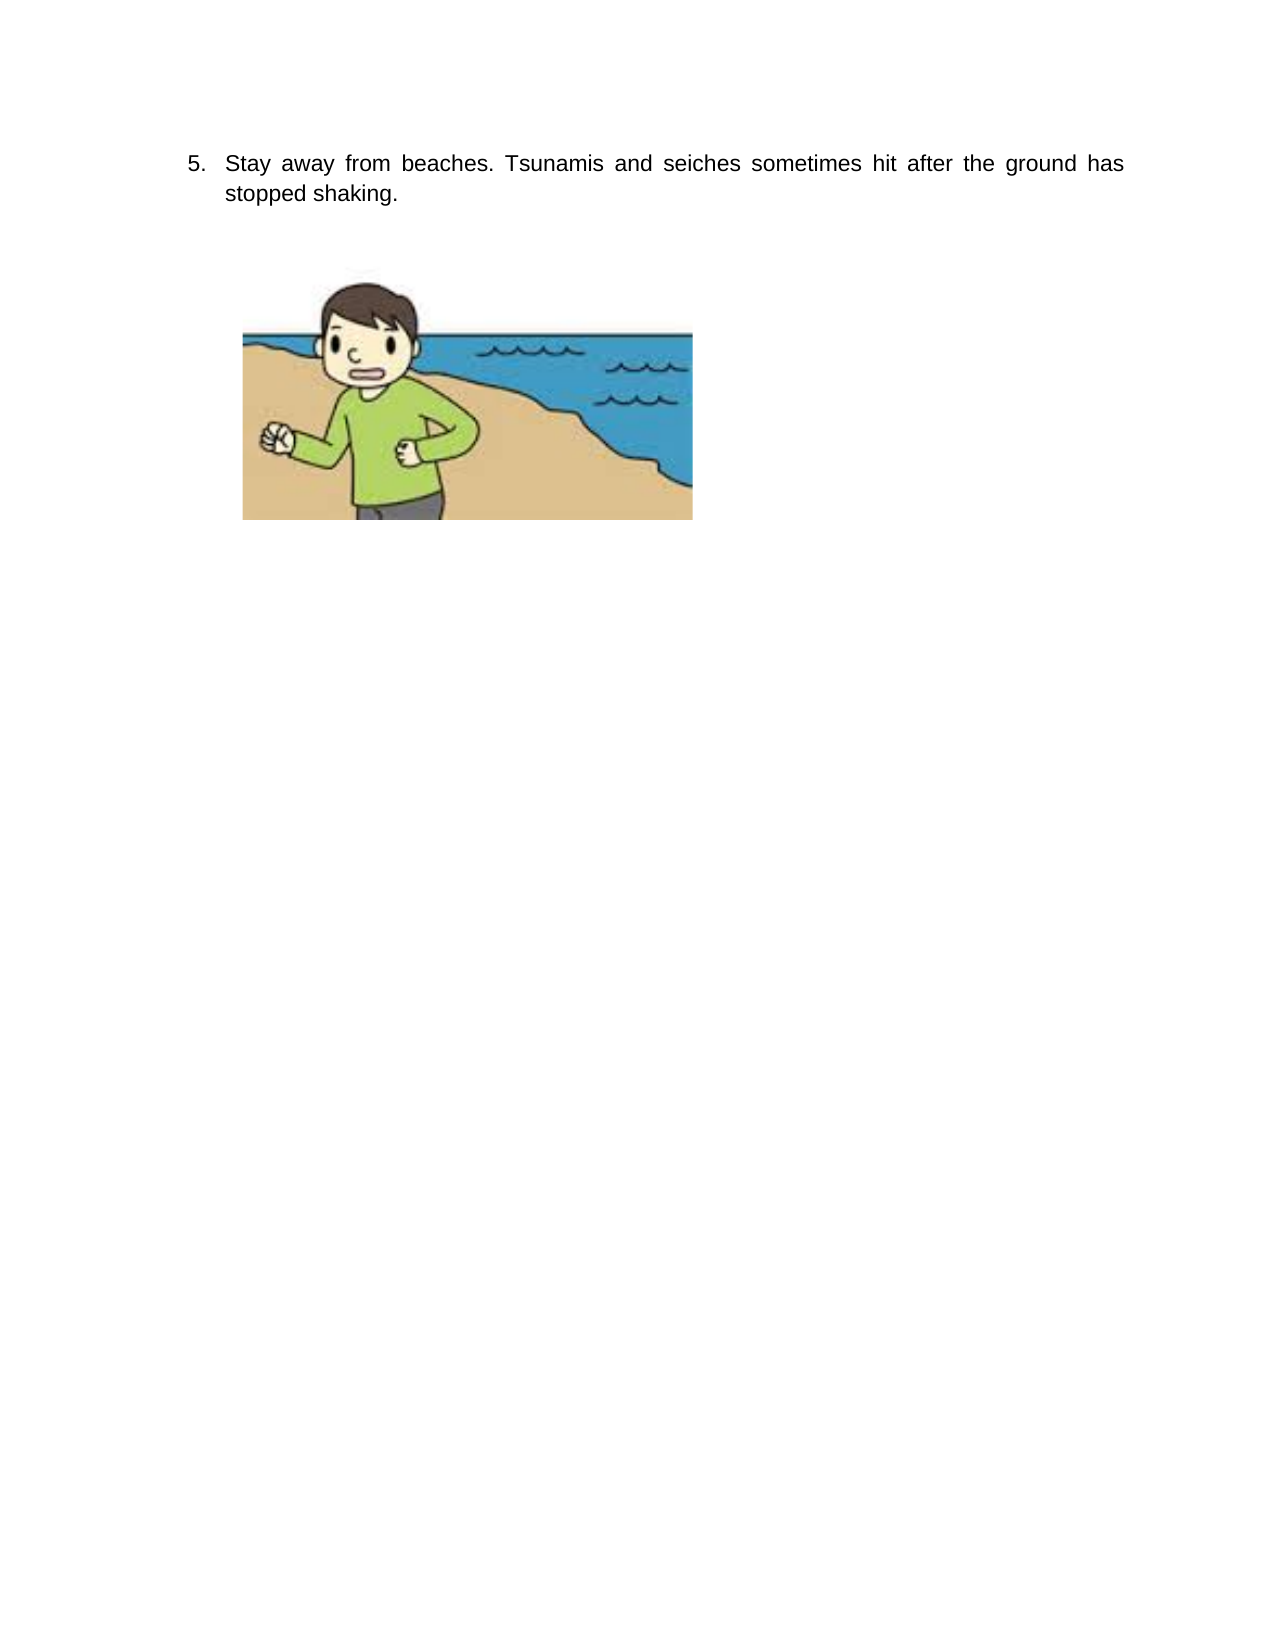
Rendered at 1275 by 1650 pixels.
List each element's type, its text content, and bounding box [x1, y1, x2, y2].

picture [242, 217, 693, 520]
list Stay away from beaches. Tsunamis and seiches sometimes hit after the ground has stopped shaking. [187, 150, 1125, 207]
